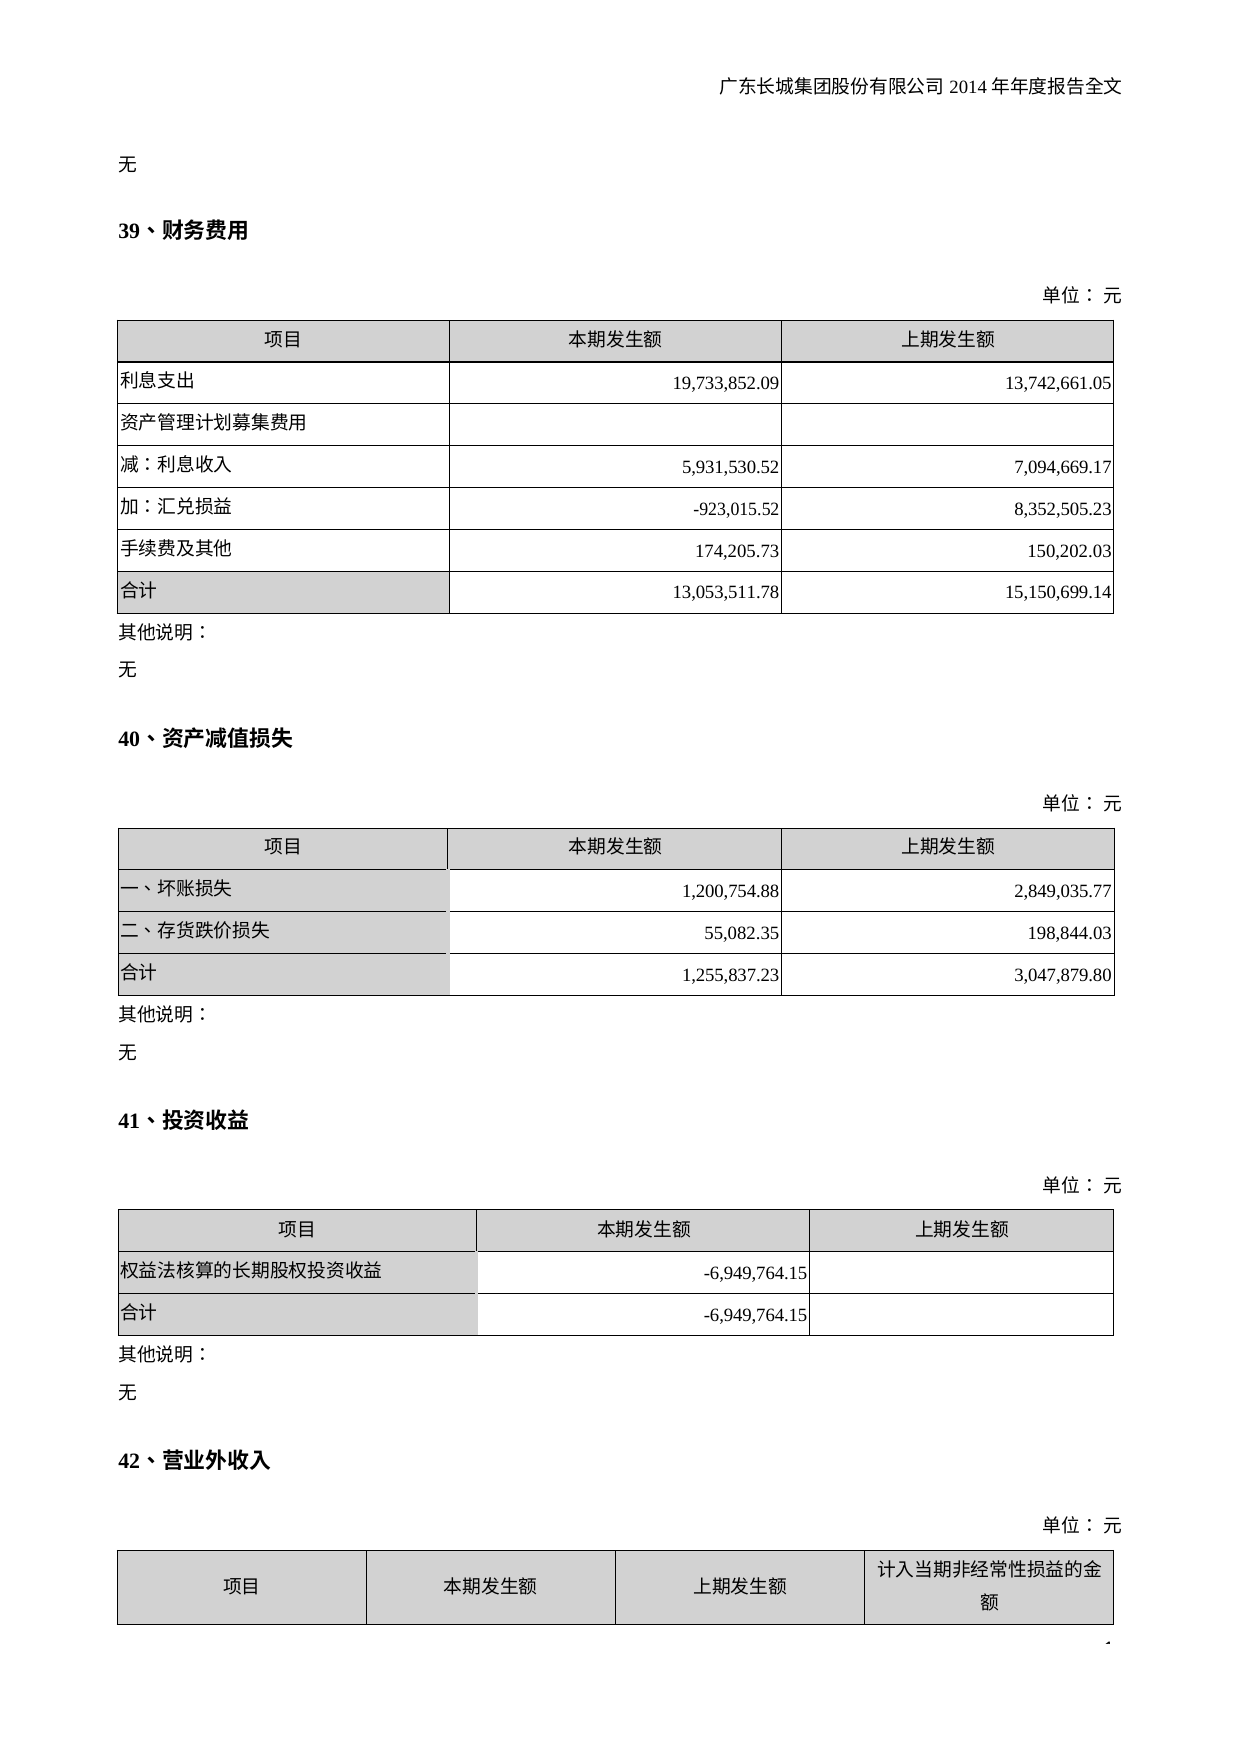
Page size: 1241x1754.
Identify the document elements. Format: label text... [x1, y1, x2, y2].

subtitle 40、资产减值损失 [118, 723, 1138, 753]
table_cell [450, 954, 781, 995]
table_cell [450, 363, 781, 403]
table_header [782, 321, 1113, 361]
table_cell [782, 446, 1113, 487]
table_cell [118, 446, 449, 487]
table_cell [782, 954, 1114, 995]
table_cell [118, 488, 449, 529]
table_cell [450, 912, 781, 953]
subtitle 42、营业外收入 [118, 1446, 1138, 1475]
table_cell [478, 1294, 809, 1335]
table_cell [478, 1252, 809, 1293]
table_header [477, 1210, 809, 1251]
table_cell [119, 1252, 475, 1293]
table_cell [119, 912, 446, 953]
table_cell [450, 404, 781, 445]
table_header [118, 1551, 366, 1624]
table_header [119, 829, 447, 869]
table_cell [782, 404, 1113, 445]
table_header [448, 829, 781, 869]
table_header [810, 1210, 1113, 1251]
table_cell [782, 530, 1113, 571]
text 单位： 元 [102, 1173, 1122, 1198]
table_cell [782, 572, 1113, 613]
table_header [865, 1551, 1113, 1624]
text 其他说明： 无 [118, 619, 214, 682]
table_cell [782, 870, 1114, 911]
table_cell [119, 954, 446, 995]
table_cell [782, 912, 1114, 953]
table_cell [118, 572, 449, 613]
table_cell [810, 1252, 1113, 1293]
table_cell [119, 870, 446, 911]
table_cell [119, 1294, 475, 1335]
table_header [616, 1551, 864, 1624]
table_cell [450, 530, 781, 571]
text 其他说明： 无 [118, 1341, 214, 1405]
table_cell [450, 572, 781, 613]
text 单位： 元 [102, 1513, 1122, 1538]
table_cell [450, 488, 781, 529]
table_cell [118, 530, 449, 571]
subtitle 41、投资收益 [118, 1105, 1138, 1135]
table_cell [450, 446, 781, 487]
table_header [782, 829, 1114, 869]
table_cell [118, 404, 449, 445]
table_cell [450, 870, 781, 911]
subtitle 39、财务费用 [118, 215, 1138, 245]
text 无 [118, 152, 1138, 177]
text 其他说明： 无 [118, 1001, 214, 1064]
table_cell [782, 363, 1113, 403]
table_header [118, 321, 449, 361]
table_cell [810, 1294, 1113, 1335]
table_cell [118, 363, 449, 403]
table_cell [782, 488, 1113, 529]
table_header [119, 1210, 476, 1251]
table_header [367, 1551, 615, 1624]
text 单位： 元 [102, 790, 1122, 816]
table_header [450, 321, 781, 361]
text 单位： 元 [102, 283, 1122, 308]
